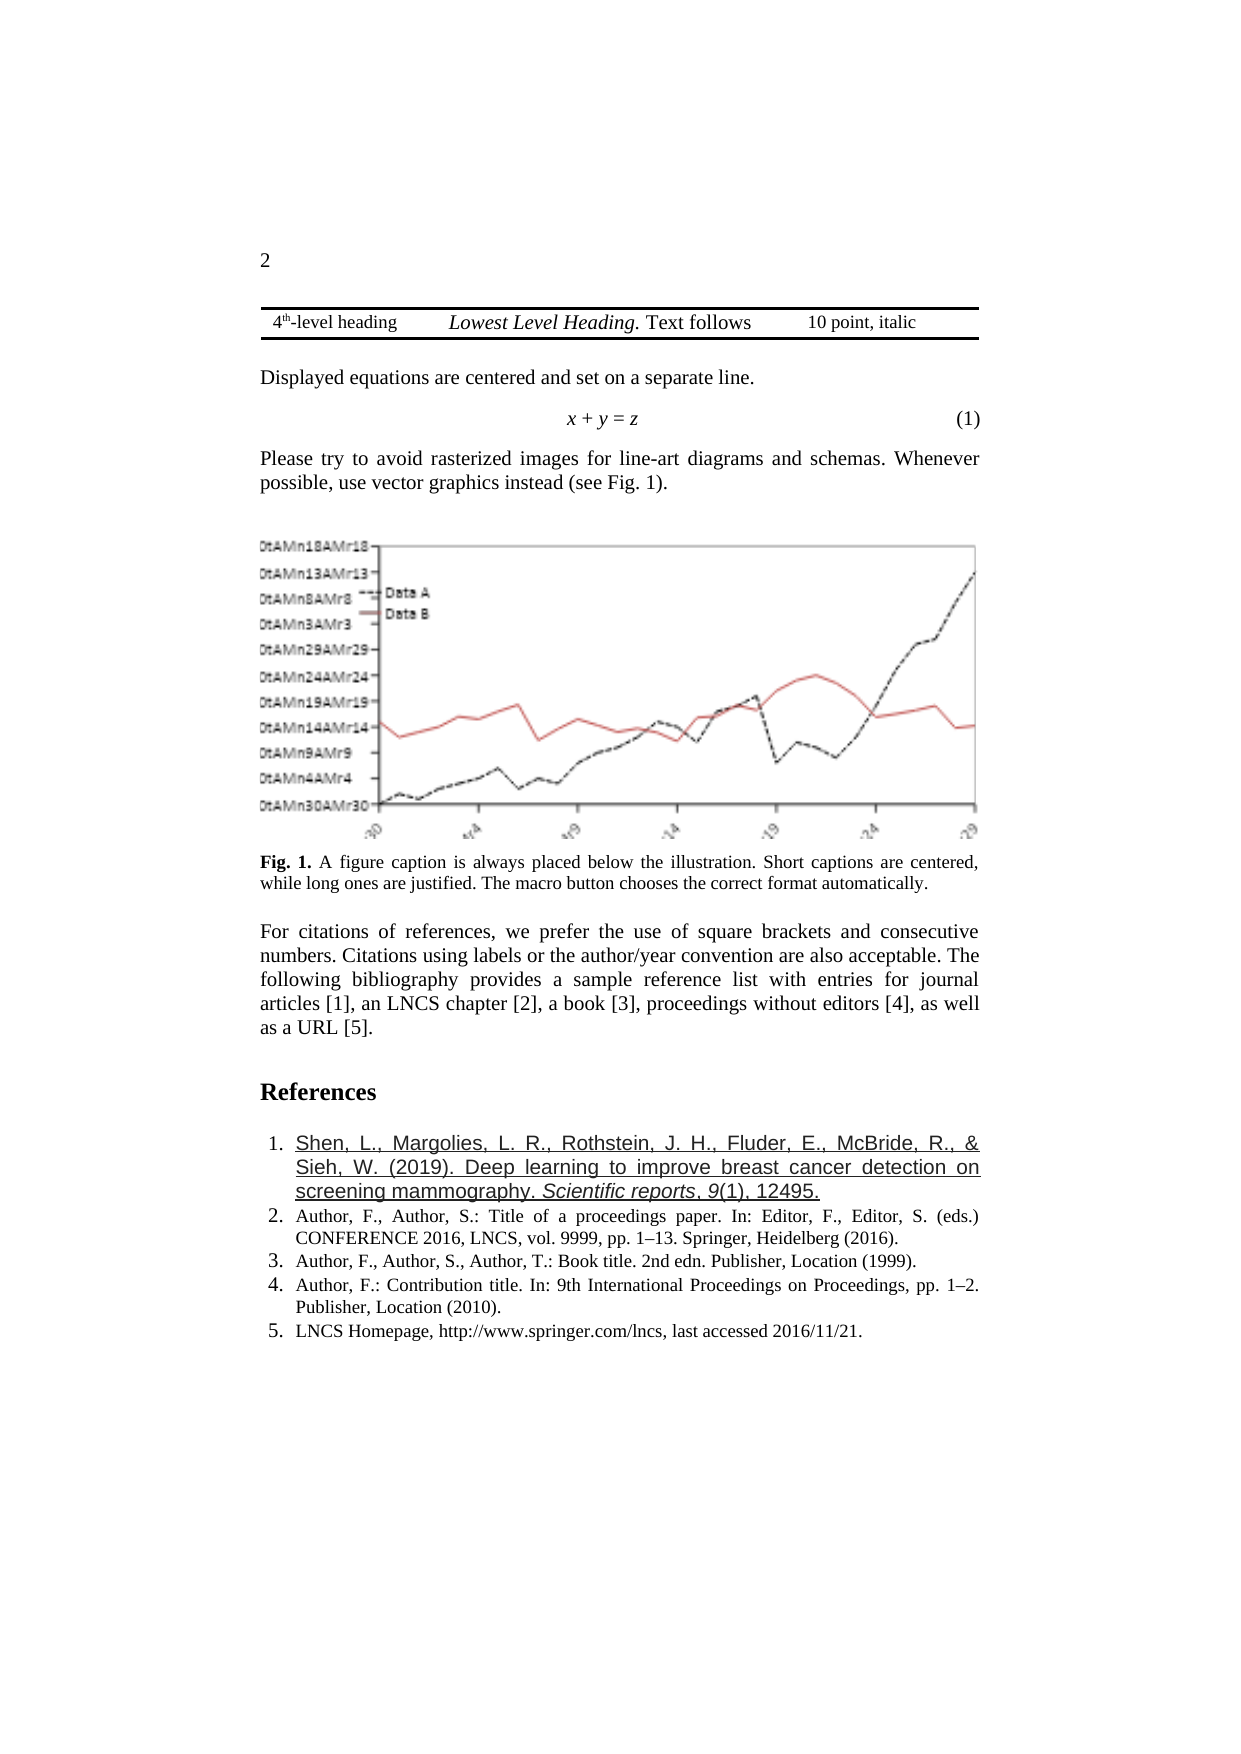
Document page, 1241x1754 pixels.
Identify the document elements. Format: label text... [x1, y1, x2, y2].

table_cell 4th-level heading [261, 310, 437, 337]
picture [259, 531, 982, 839]
table_cell 10 point, italic [796, 310, 979, 337]
table_cell Lowest Level Heading. Text follows [438, 310, 796, 337]
text Fig. 1. A figure caption is always placed below the illustration. Short captions are centered, while long ones are justified. The macro button chooses the correct format automatically. [260, 851, 980, 894]
text Displayed equations are centered and set on a separate line. [260, 365, 980, 389]
list Shen, L., Margolies, L. R., Rothstein, J. H., Fluder, E., McBride, R., & Sieh, W. (2019). Deep learning to improve breast cancer detection on screening mammography. Scientific reports, 9(1), 12495. [283, 1130, 980, 1202]
text References [260, 1077, 980, 1105]
list Author, F., Author, S., Author, T.: Book title. 2nd edn. Publisher, Location (1999). [283, 1248, 980, 1272]
list Author, F., Author, S.: Title of a proceedings paper. In: Editor, F., Editor, S. (eds.) CONFERENCE 2016, LNCS, vol. 9999, pp. 1–13. Springer, Heidelberg (2016). [283, 1202, 980, 1248]
text x + y = z (1) [260, 406, 980, 429]
text For citations of references, we prefer the use of square brackets and consecutive numbers. Citations using labels or the author/year convention are also acceptable. The following bibliography provides a sample reference list with entries for journal articles [1], an LNCS chapter [2], a book [3], proceedings without editors [4], as well as a URL [5]. [260, 919, 980, 1039]
list Author, F.: Contribution title. In: 9th International Proceedings on Proceedings, pp. 1–2. Publisher, Location (2010). [283, 1272, 980, 1318]
list LNCS Homepage, http://www.springer.com/lncs, last accessed 2016/11/21. [283, 1318, 980, 1342]
text Please try to avoid rasterized images for line-art diagrams and schemas. Whenever possible, use vector graphics instead (see Fig. 1). [260, 446, 980, 494]
